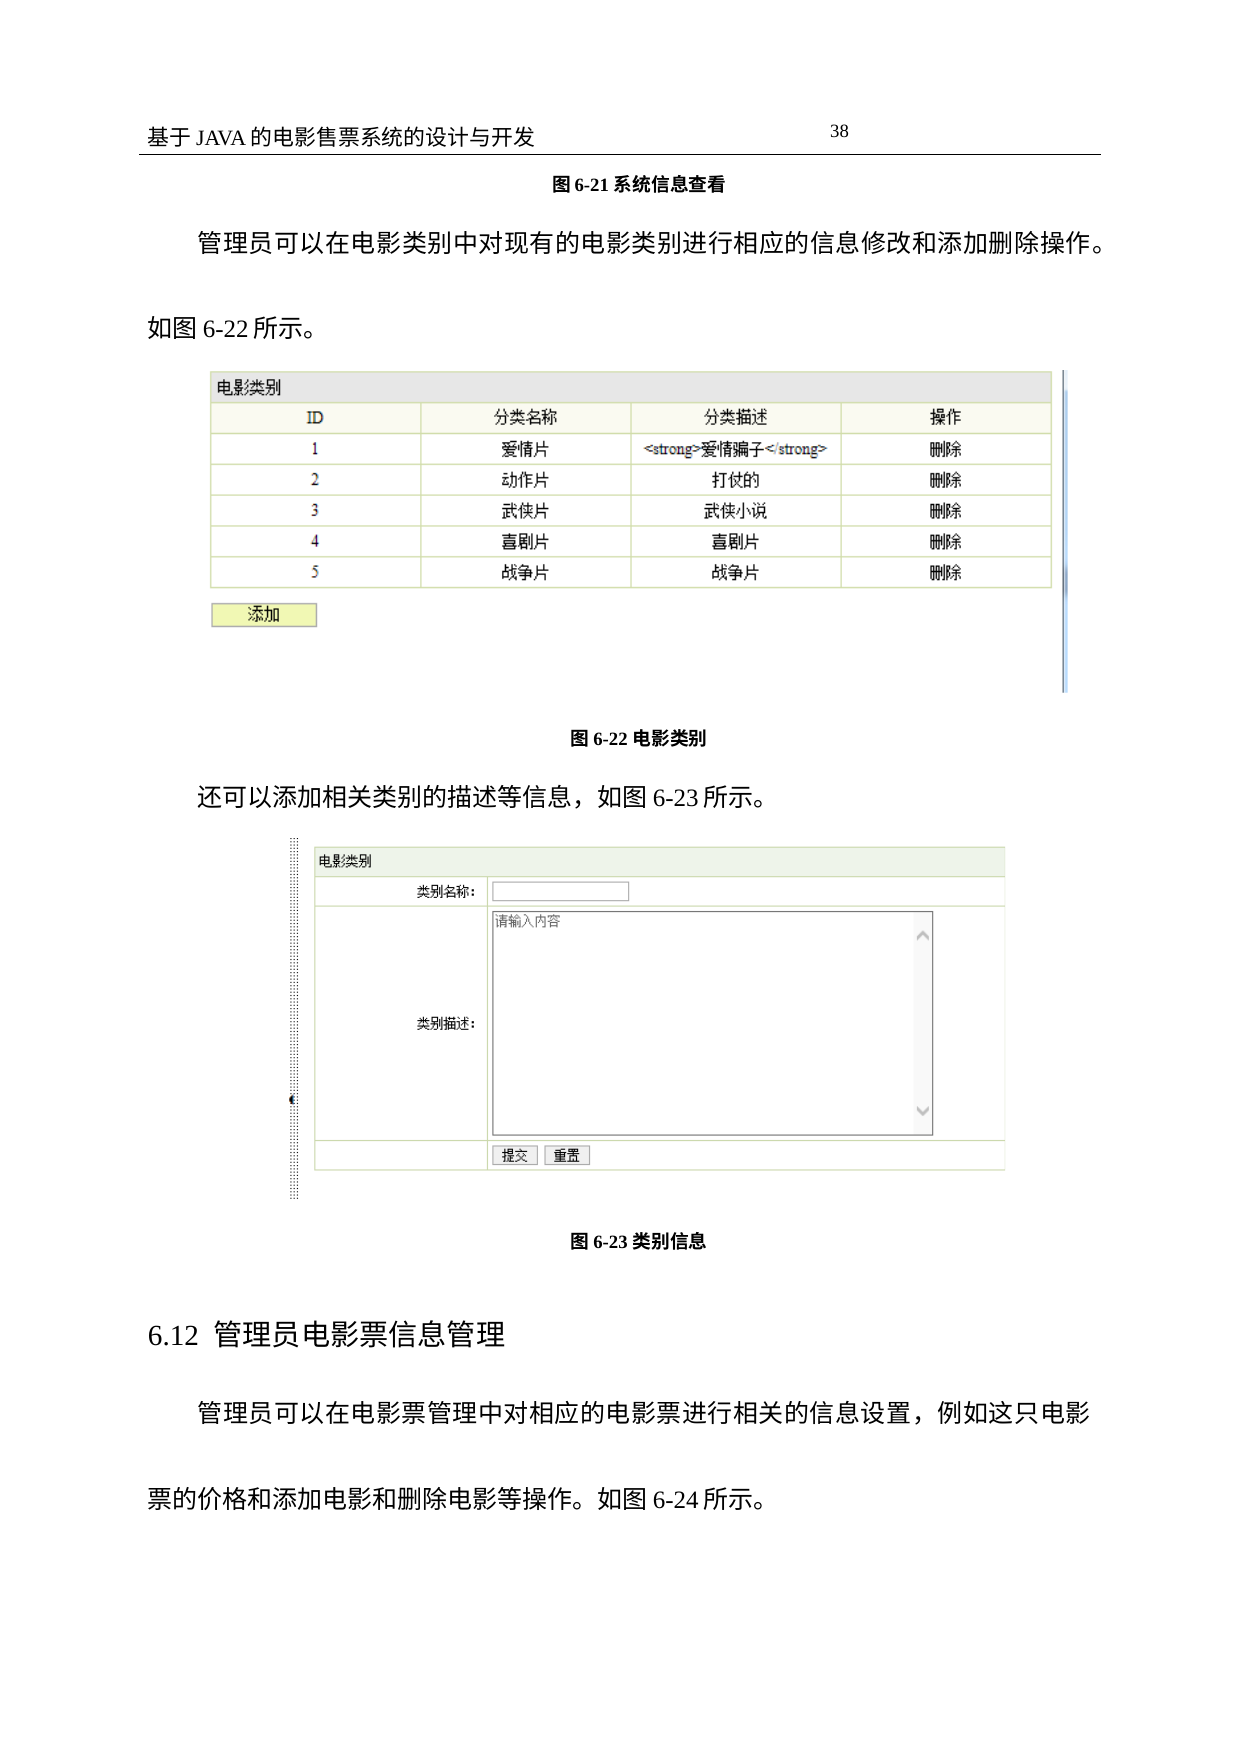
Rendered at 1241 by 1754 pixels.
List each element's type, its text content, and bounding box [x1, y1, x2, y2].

picture [285, 838, 1006, 1200]
text 管理员可以在电影类别中对现有的电影类别进行相应的信息修改和添加删除操作。如图6-22所示。 [148, 207, 1093, 361]
text 图6-21 系统信息查看 [148, 166, 1093, 200]
text 图6-22 电影类别 [148, 720, 1093, 754]
text 图6-23 类别信息 [148, 1223, 1093, 1257]
subtitle 6.12 管理员电影票信息管理 [148, 1298, 1093, 1367]
text 还可以添加相关类别的描述等信息，如图6-23所示。 [148, 761, 1093, 830]
picture [197, 370, 1068, 701]
text 管理员可以在电影票管理中对相应的电影票进行相关的信息设置，例如这只电影票的价格和添加电影和删除电影等操作。如图6-24所示。 [148, 1377, 1093, 1532]
